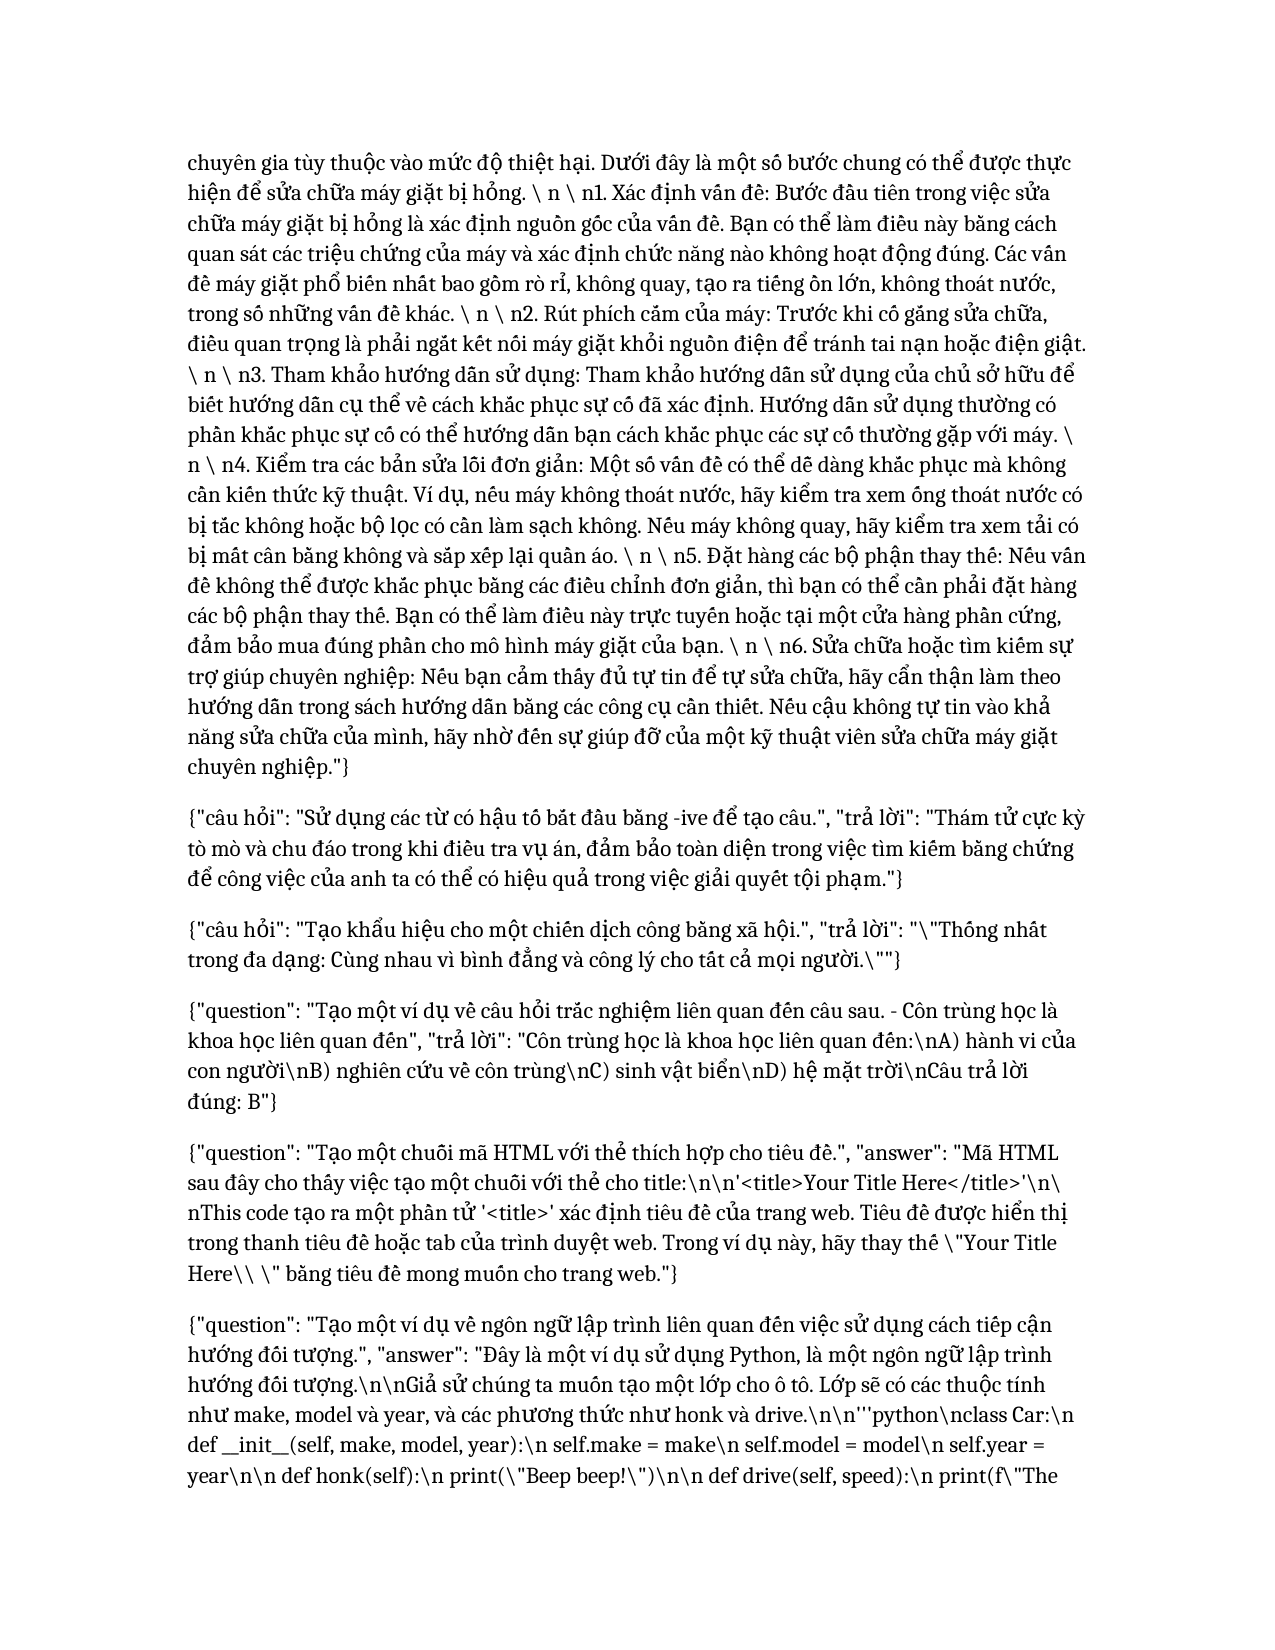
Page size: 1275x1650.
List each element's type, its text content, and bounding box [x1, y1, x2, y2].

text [187, 1311, 1087, 1489]
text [187, 150, 1087, 781]
text {"question": "Tạo một ví dụ về câu hỏi trắc nghiệm liên quan đến câu sau. - Côn trùng học là khoa học liên quan đến", "trả lời": "Côn trùng học là khoa học liên quan đến:\nA) hành vi của con người\nB) nghiên cứu về côn trùng\nC) sinh vật biển\nD) hệ mặt trời\nCâu trả lời đúng: B"} [187, 998, 1087, 1115]
text {"câu hỏi": "Sử dụng các từ có hậu tố bắt đầu bằng -ive để tạo câu.", "trả lời": "Thám tử cực kỳ tò mò và chu đáo trong khi điều tra vụ án, đảm bảo toàn diện trong việc tìm kiếm bằng chứng để công việc của anh ta có thể có hiệu quả trong việc giải quyết tội phạm."} [187, 805, 1087, 892]
text {"câu hỏi": "Tạo khẩu hiệu cho một chiến dịch công bằng xã hội.", "trả lời": "\"Thống nhất trong đa dạng: Cùng nhau vì bình đẳng và công lý cho tất cả mọi người.\""} [187, 917, 1087, 973]
text {"question": "Tạo một chuỗi mã HTML với thẻ thích hợp cho tiêu đề.", "answer": "Mã HTML sau đây cho thấy việc tạo một chuỗi với thẻ cho title:\n\n'<title>Your Title Here</title>'\n\nThis code tạo ra một phần tử '<title>' xác định tiêu đề của trang web. Tiêu đề được hiển thị trong thanh tiêu đề hoặc tab của trình duyệt web. Trong ví dụ này, hãy thay thế \"Your Title Here\\ \" bằng tiêu đề mong muốn cho trang web."} [187, 1139, 1087, 1287]
